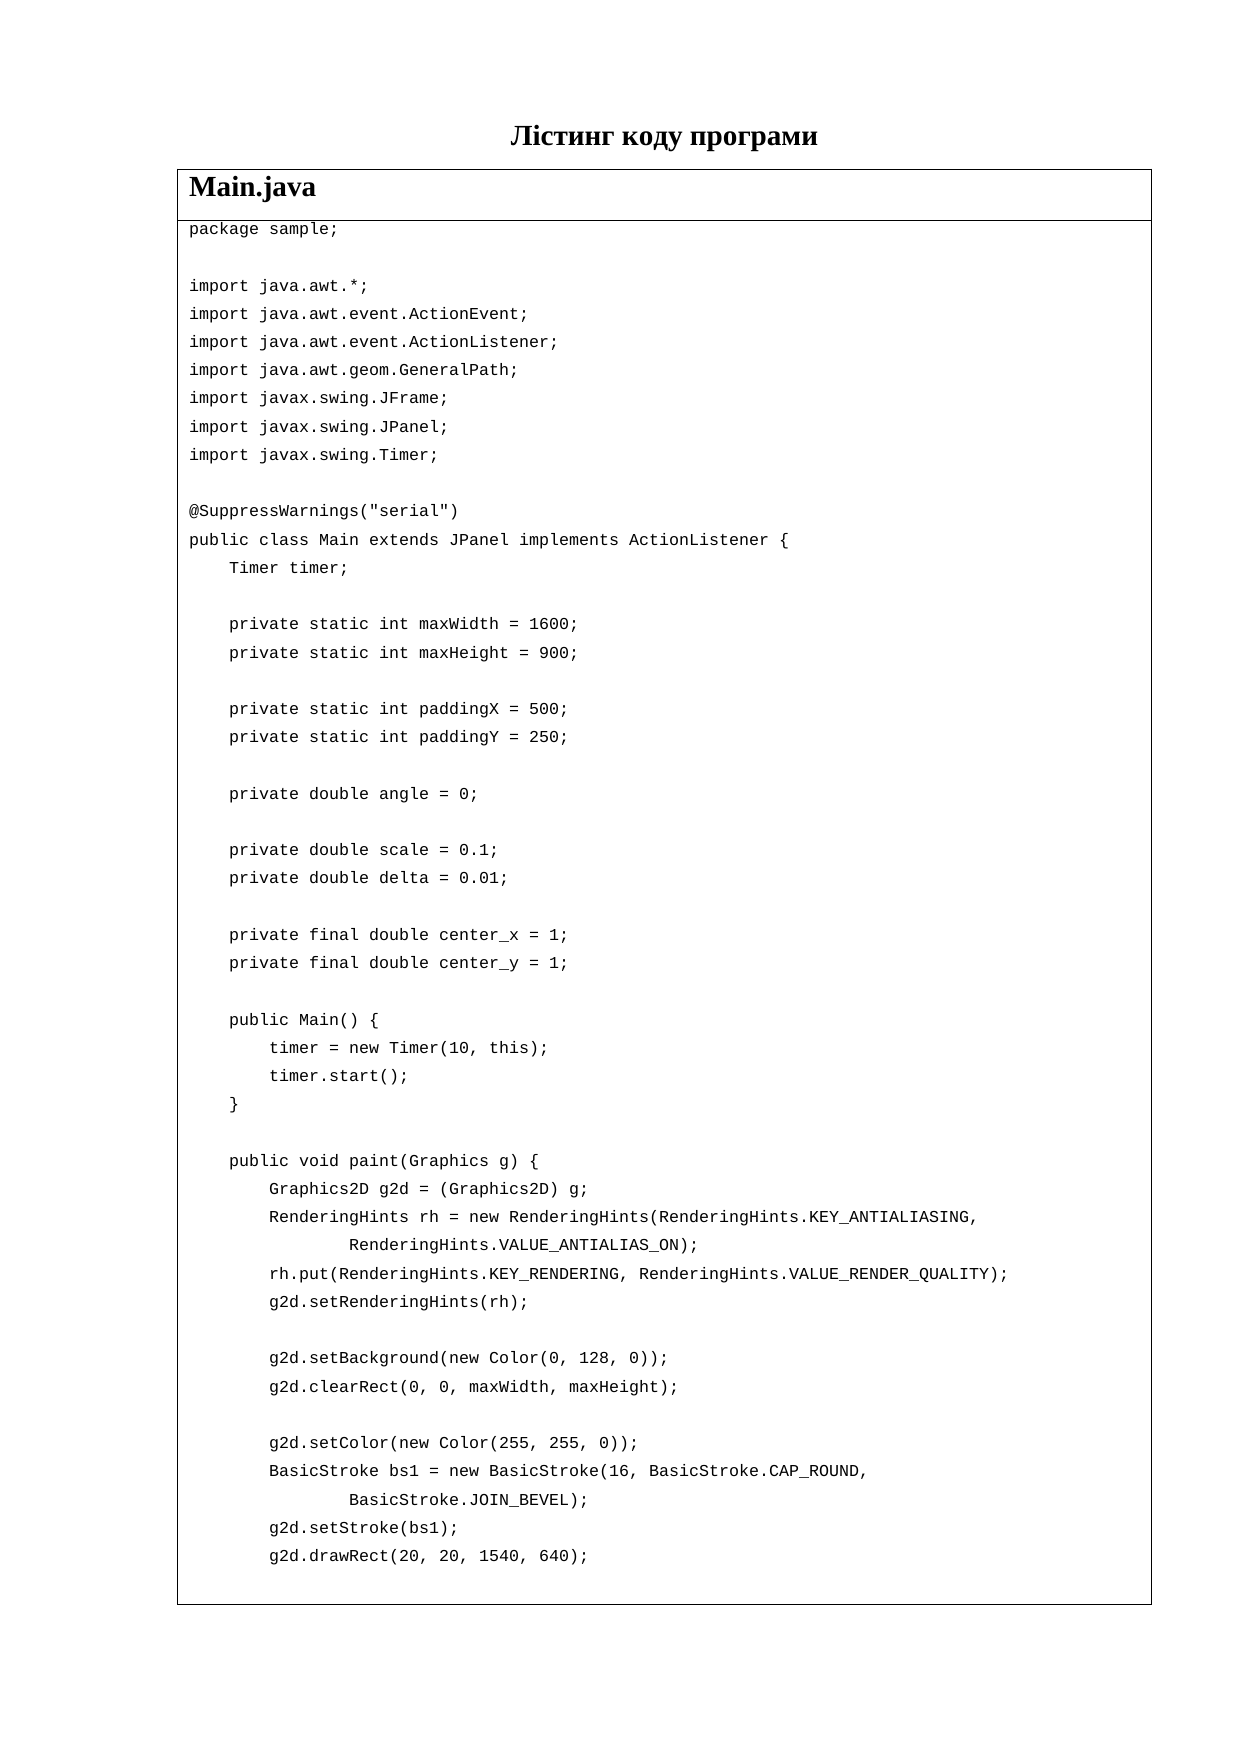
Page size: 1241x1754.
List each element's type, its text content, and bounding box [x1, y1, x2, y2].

text Лістинг коду програми [177, 118, 1152, 152]
table_header Main.java [178, 170, 1151, 220]
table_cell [178, 221, 1151, 1604]
